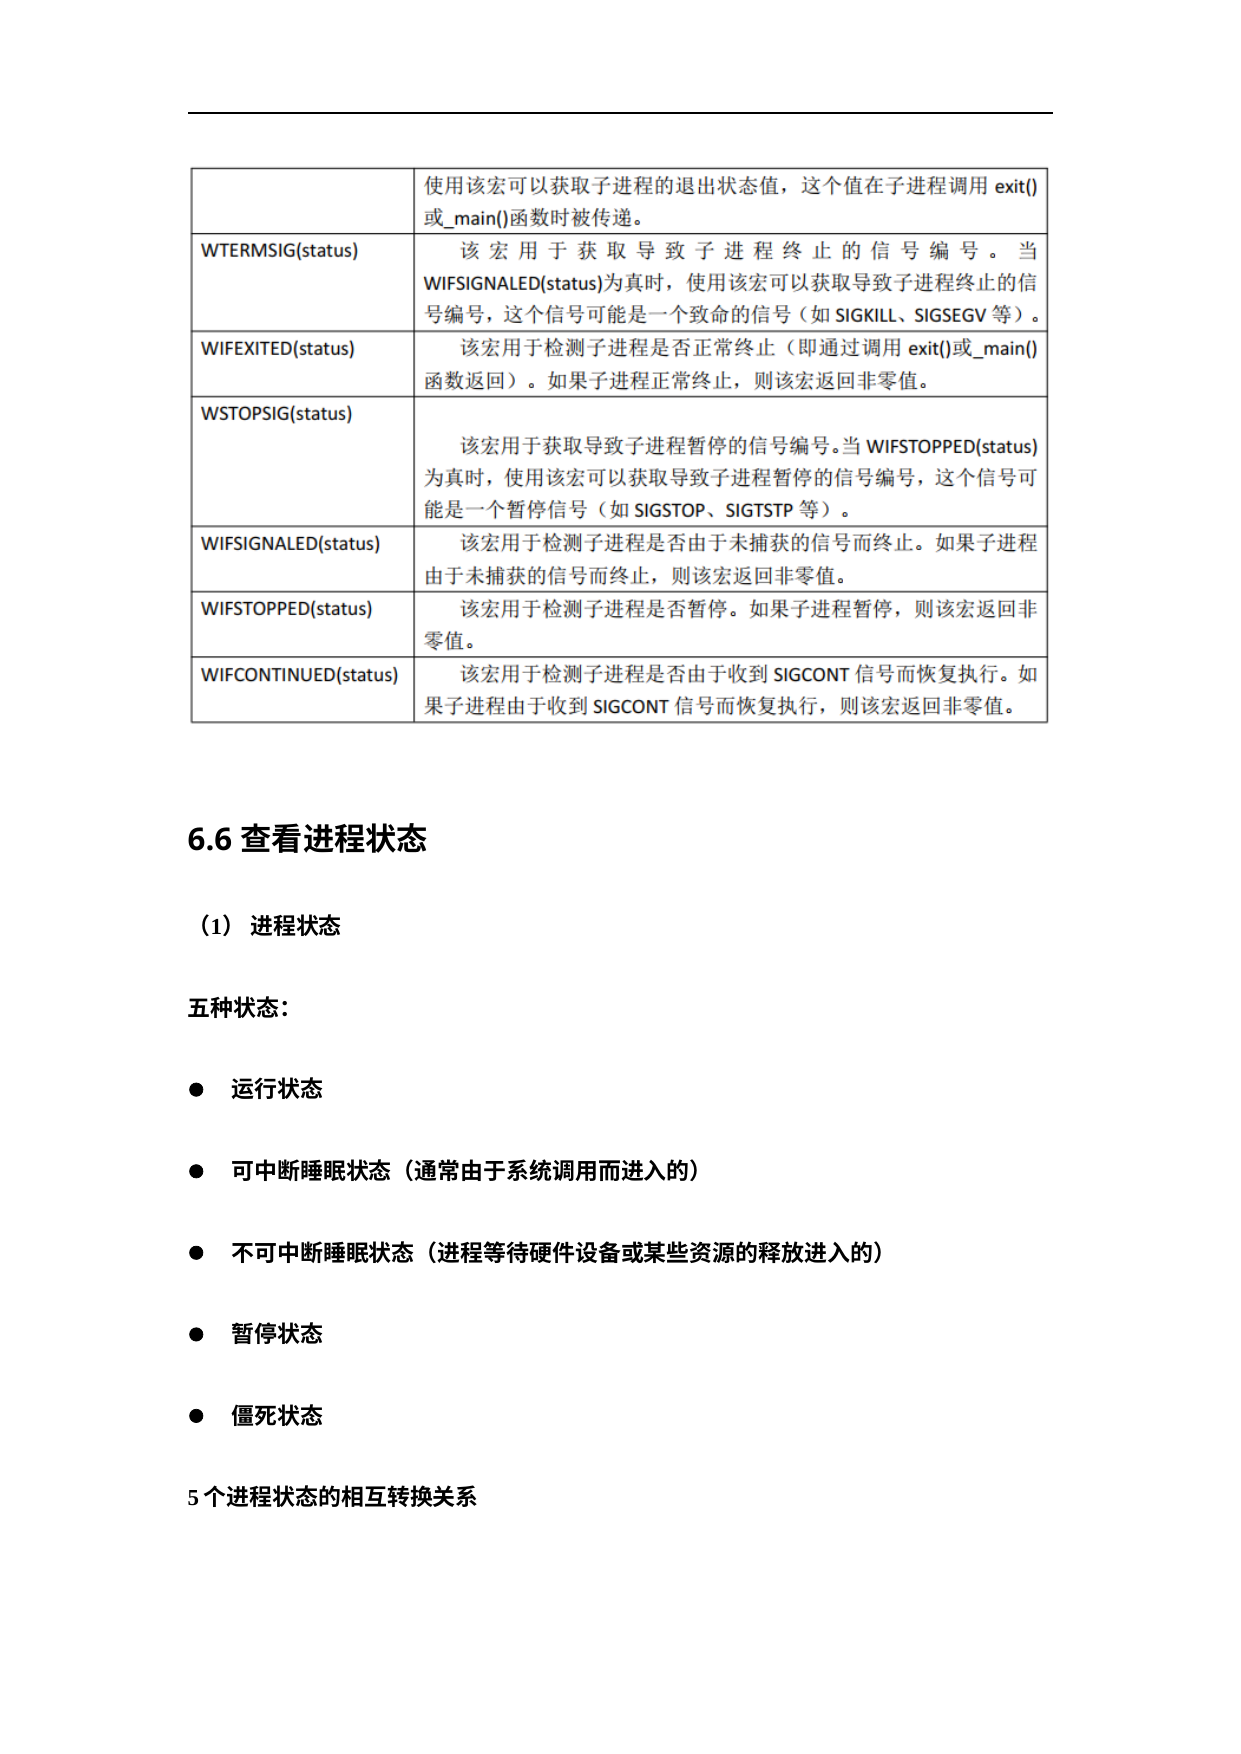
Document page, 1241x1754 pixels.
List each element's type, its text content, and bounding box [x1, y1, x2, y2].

list 运行状态 [187, 1056, 1053, 1121]
text （1） 进程状态 [187, 892, 1053, 957]
text 5个进程状态的相互转换关系 [187, 1463, 1053, 1528]
picture [187, 162, 1053, 725]
text 五种状态： [187, 974, 1053, 1039]
list 可中断睡眠状态（通常由于系统调用而进入的） [187, 1137, 1053, 1202]
list 暂停状态 [187, 1300, 1053, 1365]
subtitle 6.6 查看进程状态 [187, 805, 1053, 870]
list 不可中断睡眠状态（进程等待硬件设备或某些资源的释放进入的） [187, 1219, 1053, 1284]
list 僵死状态 [187, 1382, 1053, 1447]
